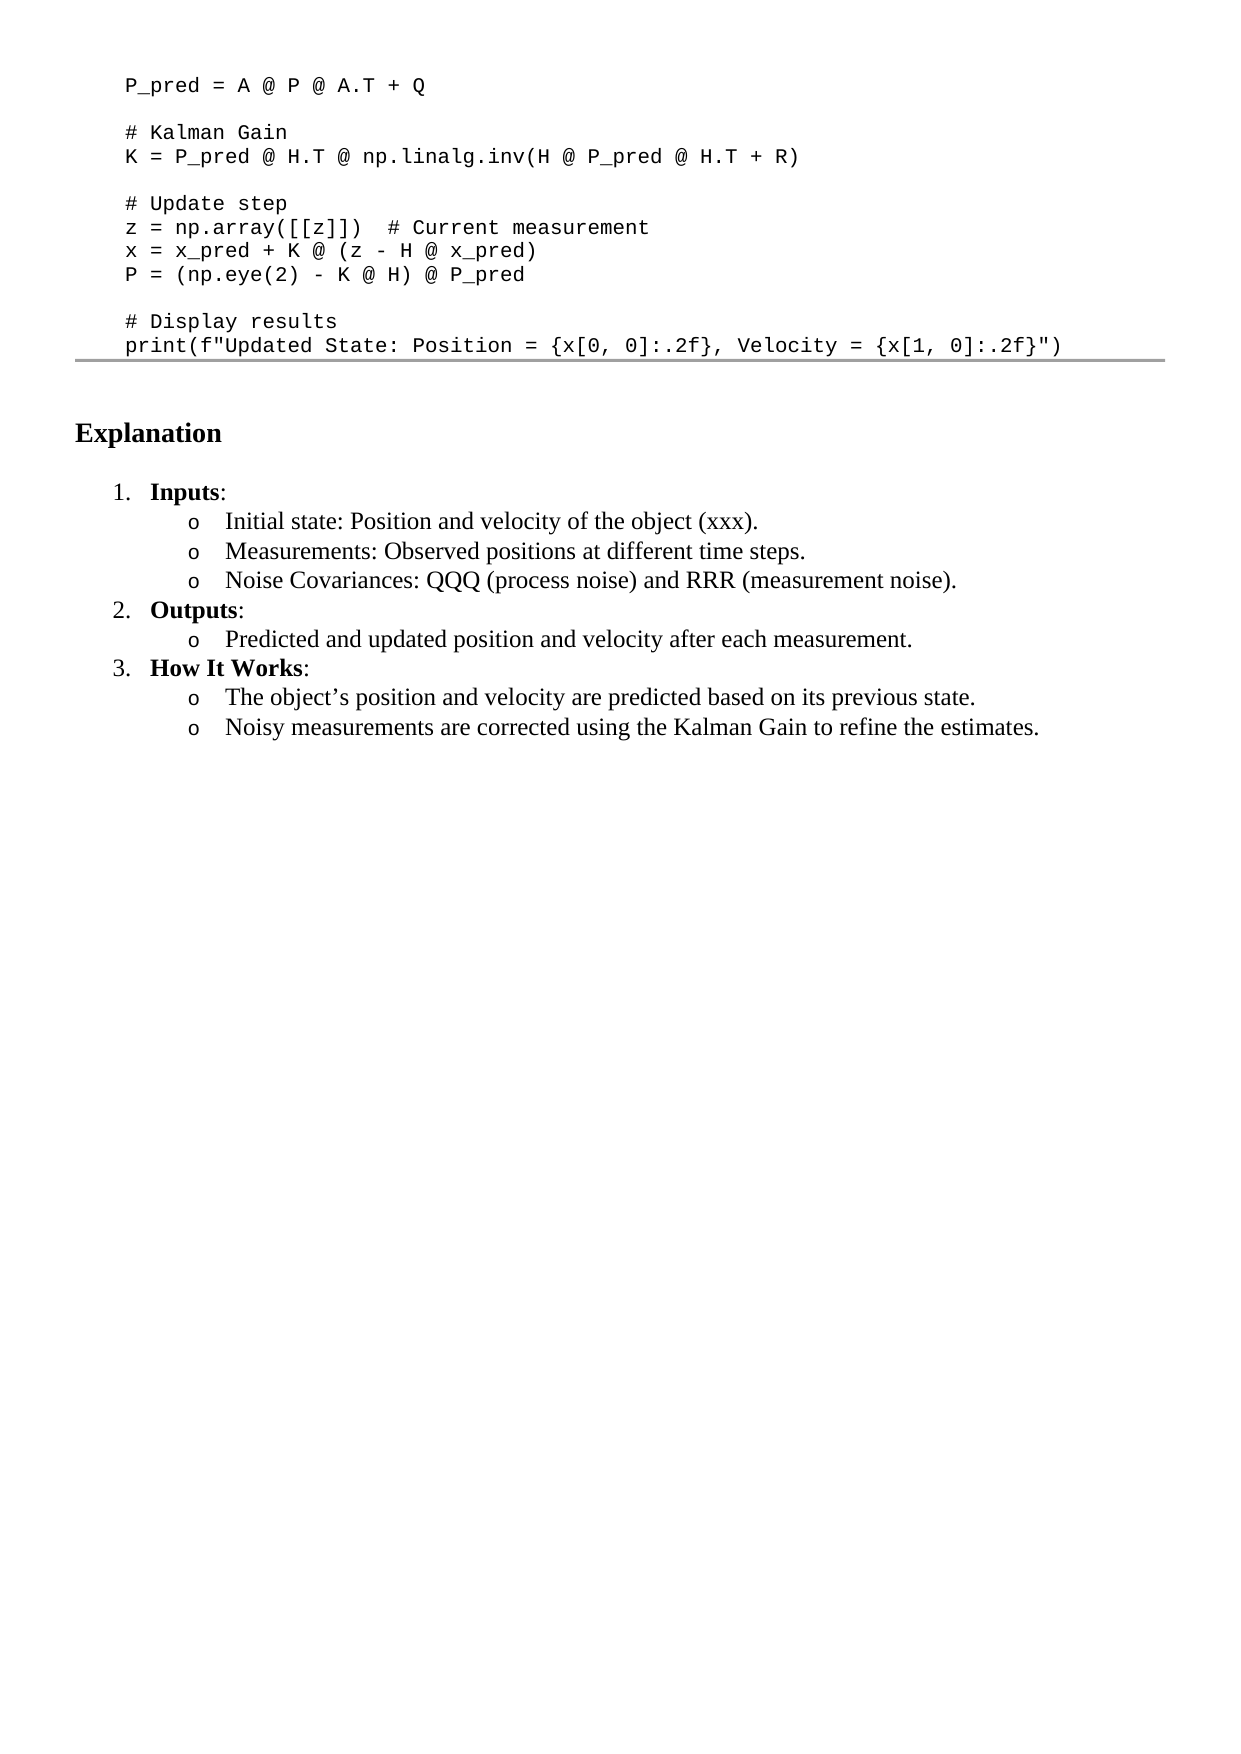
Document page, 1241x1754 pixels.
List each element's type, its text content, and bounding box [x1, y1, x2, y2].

text print(f"Updated State: Position = {x[0, 0]:.2f}, Velocity = {x[1, 0]:.2f}") [75, 335, 1165, 358]
text x = x_pred + K @ (z - H @ x_pred) [75, 241, 1165, 264]
list Inputs: [112, 477, 1165, 506]
text # Display results [75, 311, 1165, 335]
list Noisy measurements are corrected using the Kalman Gain to refine the estimates. [187, 712, 1165, 741]
list The object’s position and velocity are predicted based on its previous state. [187, 682, 1165, 712]
text Explanation [75, 416, 1165, 448]
list Measurements: Observed positions at different time steps. [187, 536, 1165, 565]
list Initial state: Position and velocity of the object (xxx). [187, 506, 1165, 536]
list Noise Covariances: QQQ (process noise) and RRR (measurement noise). [187, 565, 1165, 595]
text z = np.array([[z]]) # Current measurement [75, 217, 1165, 241]
list Predicted and updated position and velocity after each measurement. [187, 624, 1165, 653]
list How It Works: [112, 653, 1165, 682]
text P = (np.eye(2) - K @ H) @ P_pred [75, 264, 1165, 288]
list Outputs: [112, 595, 1165, 624]
text P_pred = A @ P @ A.T + Q [75, 75, 1165, 99]
text # Kalman Gain [75, 122, 1165, 146]
text K = P_pred @ H.T @ np.linalg.inv(H @ P_pred @ H.T + R) [75, 146, 1165, 169]
text # Update step [75, 193, 1165, 217]
